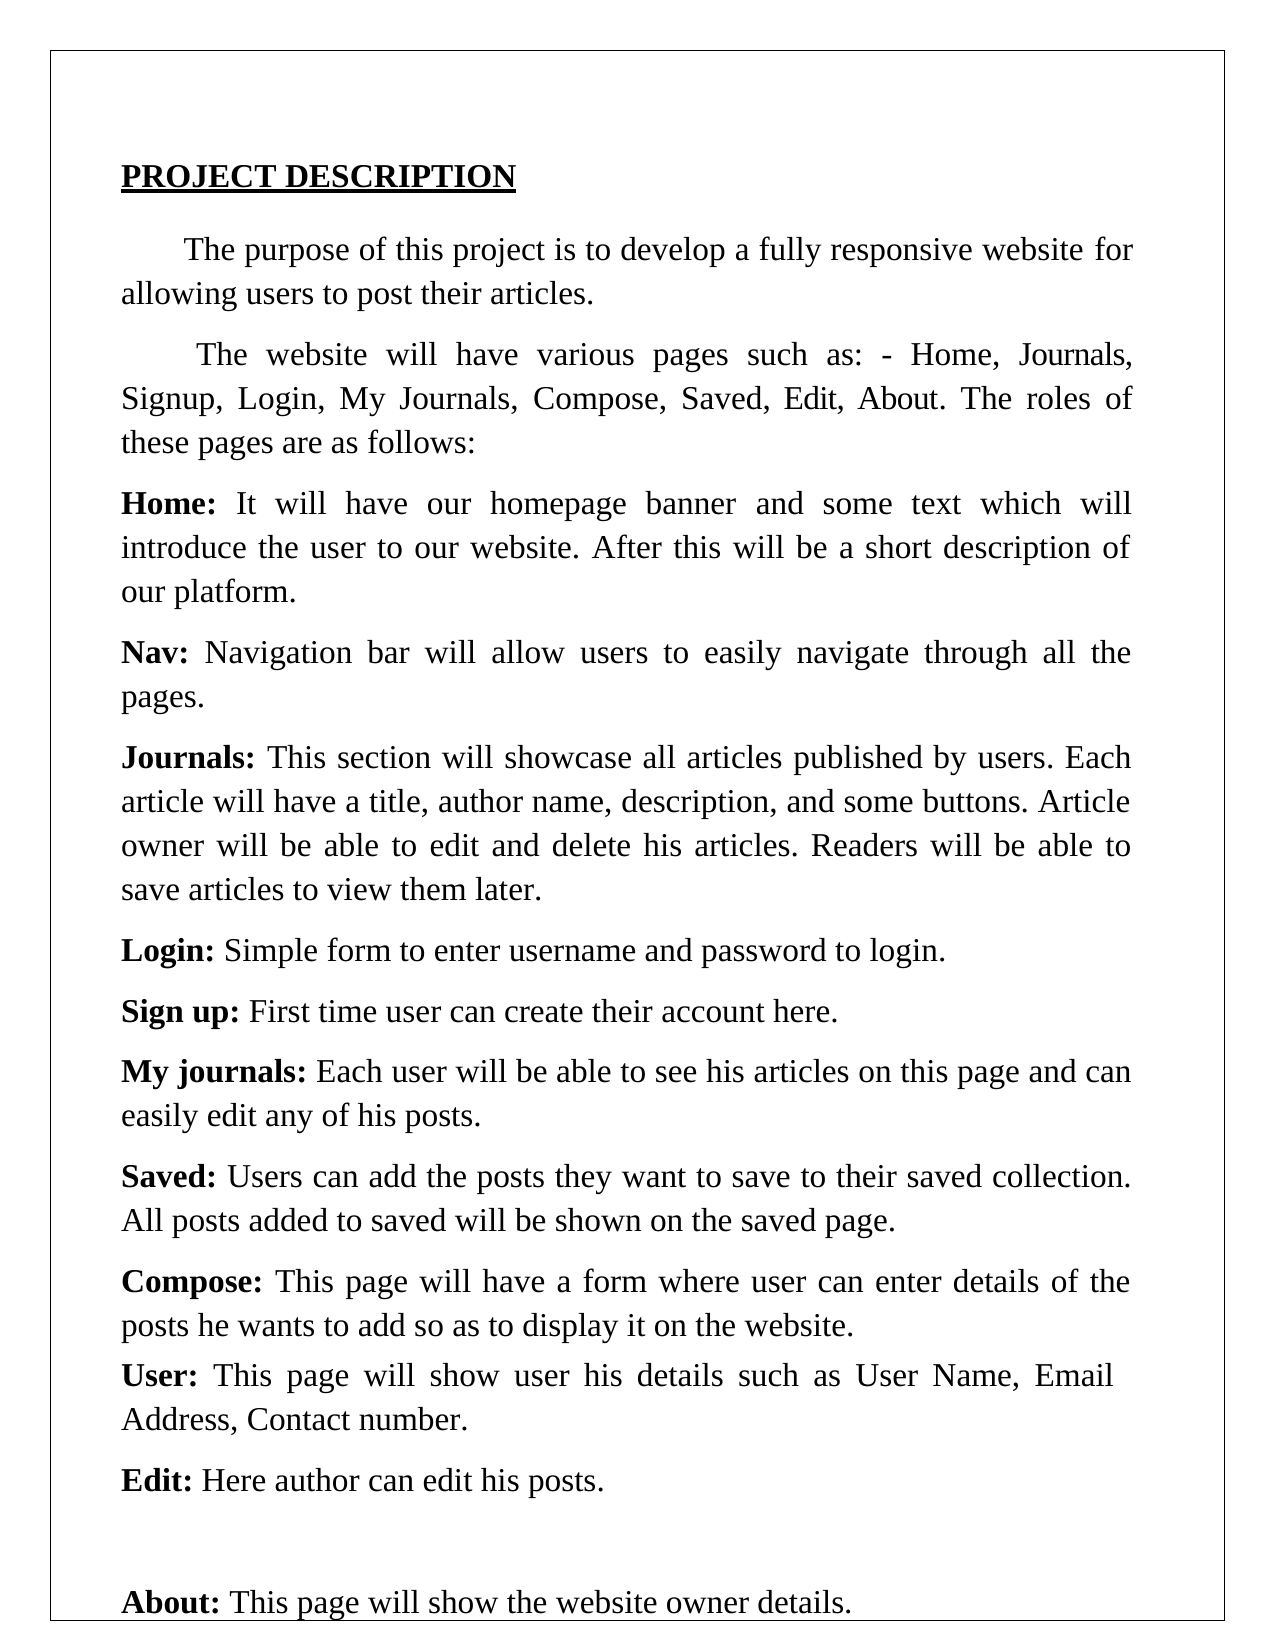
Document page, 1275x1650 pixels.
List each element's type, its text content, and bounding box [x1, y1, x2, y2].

text Saved: Users can add the posts they want to save to their saved collection. All posts added to saved will be shown on the saved page. [121, 1156, 1133, 1239]
subtitle PROJECT DESCRIPTION [121, 156, 1154, 194]
text Compose: This page will have a form where user can enter details of the posts he wants to add so as to display it on the website. [121, 1261, 1132, 1344]
text Sign up: First time user can create their account here. [121, 991, 1133, 1029]
text Nav: Navigation bar will allow users to easily navigate through all the pages. [121, 632, 1132, 715]
text The website will have various pages such as: - Home, Journals, Signup, Login, My Journals, Compose, Saved, Edit, About. The roles of these pages are as follows: [121, 334, 1133, 461]
text Edit: Here author can edit his posts. [121, 1461, 1133, 1499]
text User: This page will show user his details such as User Name, Email Address, Contact number. [121, 1356, 1115, 1438]
text Journals: This section will showcase all articles published by users. Each article will have a title, author name, description, and some buttons. Article owner will be able to edit and delete his articles. Readers will be able to save articles to view them later. [121, 737, 1132, 908]
text Login: Simple form to enter username and password to login. [121, 930, 1133, 968]
text About: This page will show the website owner details. [121, 1582, 1133, 1620]
text The purpose of this project is to develop a fully responsive website for allowing users to post their articles. [121, 229, 1133, 312]
text Home: It will have our homepage banner and some text which will introduce the user to our website. After this will be a short description of our platform. [121, 483, 1132, 610]
text My journals: Each user will be able to see his articles on this page and can easily edit any of his posts. [121, 1052, 1133, 1134]
